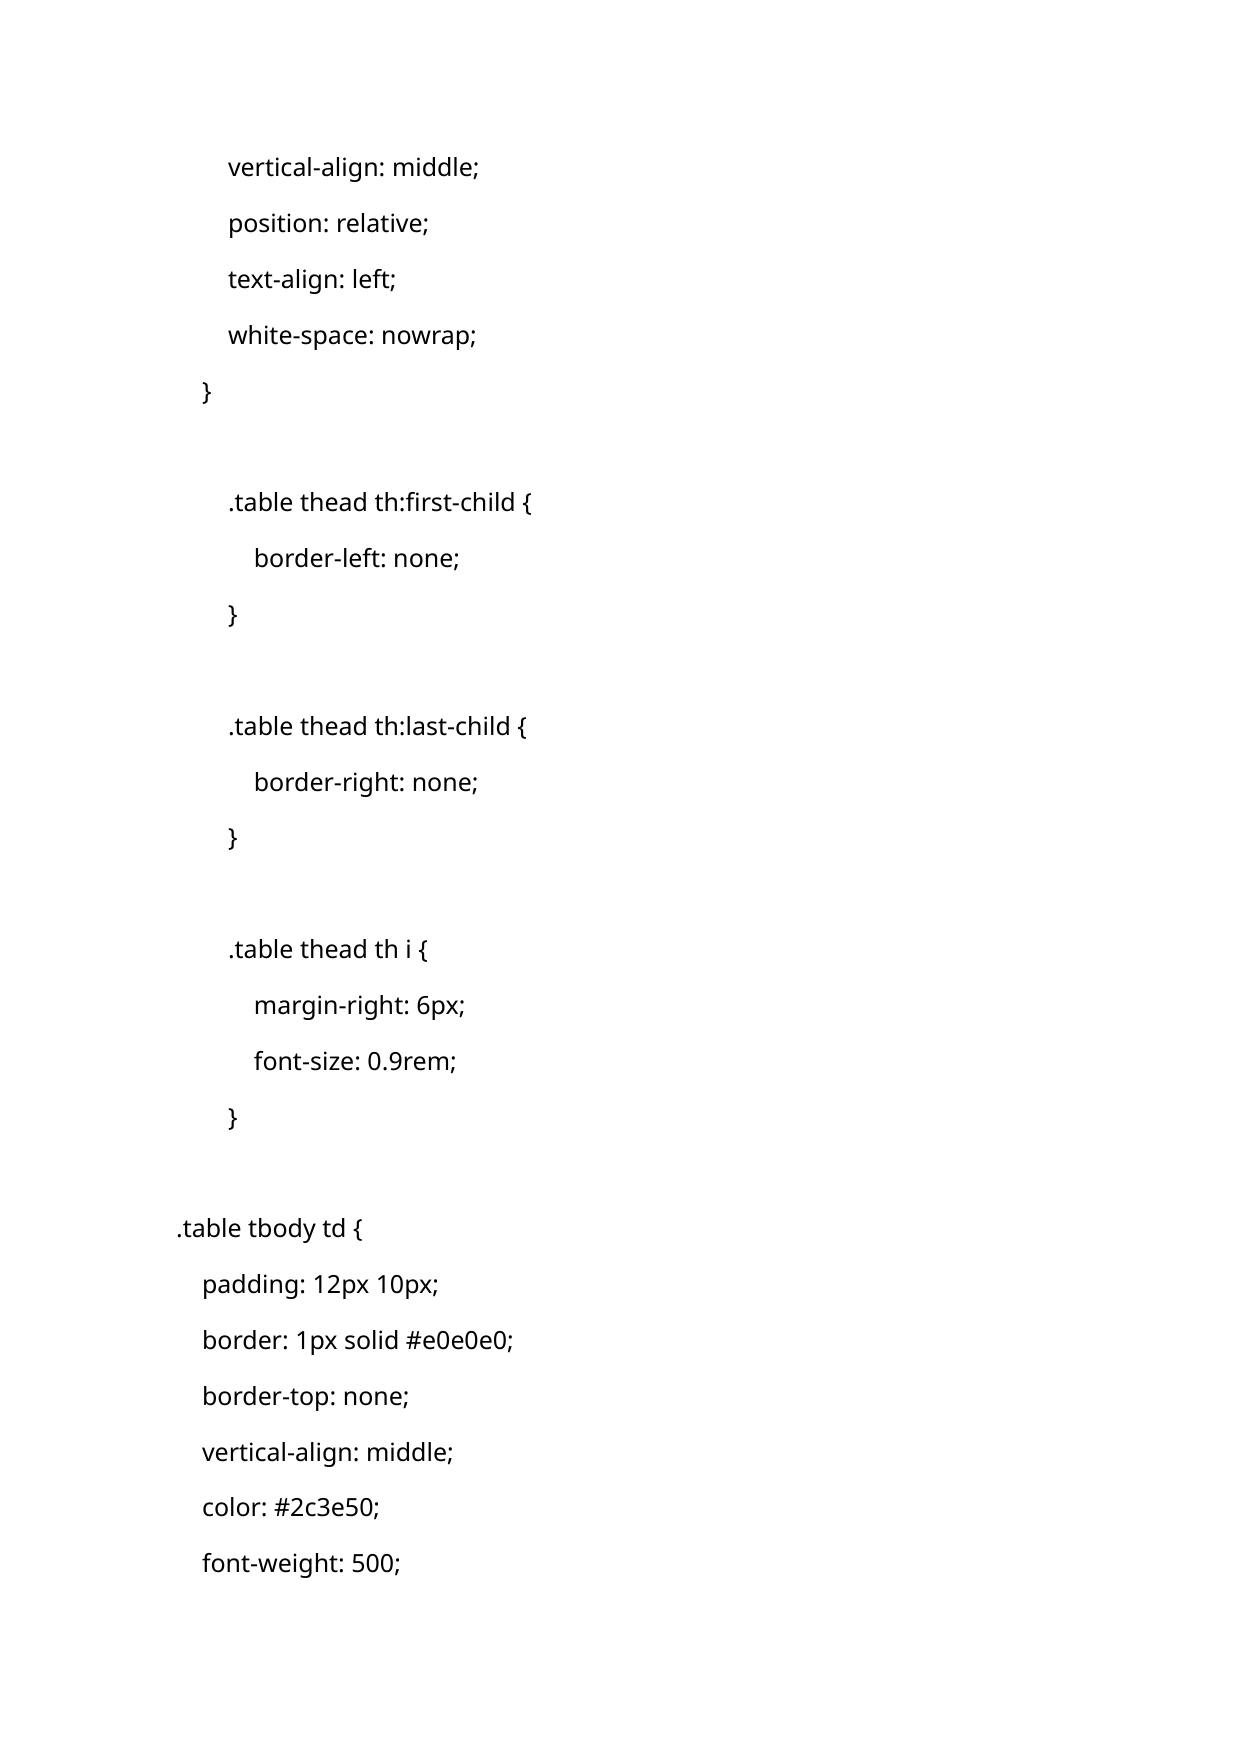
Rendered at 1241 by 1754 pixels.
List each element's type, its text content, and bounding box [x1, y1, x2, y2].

text .table thead th i { [150, 932, 1090, 966]
text .table thead th:last-child { [150, 708, 1090, 742]
text } [150, 373, 1090, 407]
text position: relative; [150, 206, 1090, 240]
text } [150, 1099, 1090, 1133]
text border-left: none; [150, 541, 1090, 575]
text color: #2c3e50; [150, 1490, 1090, 1524]
text padding: 12px 10px; [150, 1267, 1090, 1301]
text vertical-align: middle; [150, 1434, 1090, 1468]
text margin-right: 6px; [150, 987, 1090, 1022]
text } [150, 820, 1090, 854]
text .table thead th:first-child { [150, 485, 1090, 519]
text font-size: 0.9rem; [150, 1043, 1090, 1077]
text vertical-align: middle; [150, 150, 1090, 184]
text border: 1px solid #e0e0e0; [150, 1322, 1090, 1357]
text border-right: none; [150, 764, 1090, 798]
text .table tbody td { [150, 1211, 1090, 1245]
text } [150, 597, 1090, 631]
text text-align: left; [150, 262, 1090, 296]
text white-space: nowrap; [150, 317, 1090, 352]
text border-top: none; [150, 1378, 1090, 1412]
text font-weight: 500; [150, 1546, 1090, 1580]
